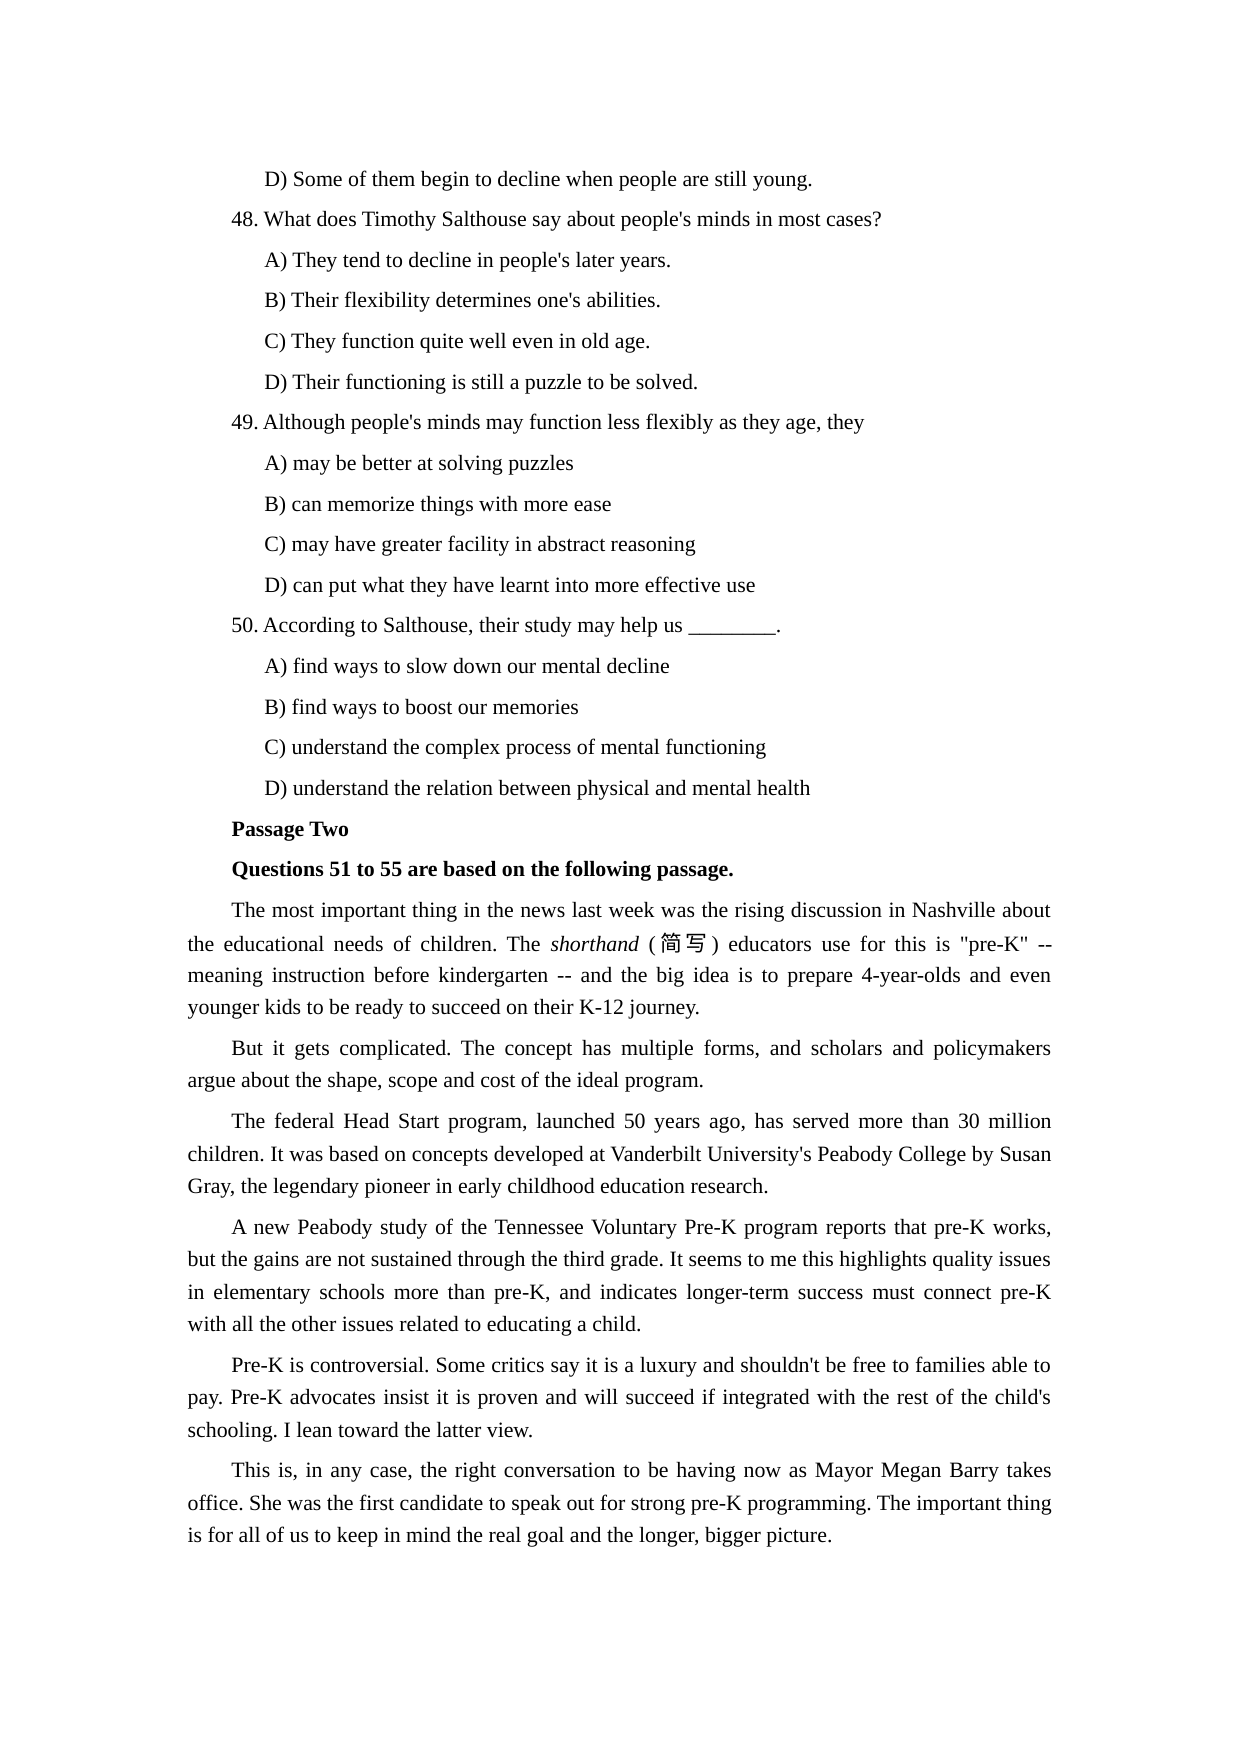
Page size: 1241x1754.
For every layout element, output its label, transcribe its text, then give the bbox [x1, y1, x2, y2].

text This is, in any case, the right conversation to be having now as Mayor Megan Barry takes office. She was the first candidate to speak out for strong pre-K programming. The important thing is for all of us to keep in mind the real goal and the longer, bigger picture. [187, 1454, 1053, 1551]
text A) They tend to decline in people's later years. [187, 243, 1053, 276]
text D) Their functioning is still a puzzle to be solved. [187, 365, 1053, 398]
text 50. According to Salthouse, their study may help us ________. [187, 609, 1053, 641]
text Pre-K is controversial. Some critics say it is a luxury and shouldn't be free to families able to pay. Pre-K advocates insist it is proven and will succeed if integrated with the rest of the child's schooling. I lean toward the latter view. [187, 1348, 1053, 1446]
text A new study of the Voluntary Pre-K program reports that pre-K works, but the gains are not sustained through the third grade. It seems to me this highlights quality issues in elementary schools more than pre-K, and indicates longer-term success must connect pre-K with all the other issues related to educating a child. [187, 1210, 1053, 1340]
text A) may be better at solving puzzles [187, 446, 1053, 479]
text B) can memorize things with more ease [187, 487, 1053, 519]
text C) They function quite well even in old age. [187, 324, 1053, 357]
text Passage Two [187, 812, 1053, 844]
text B) find ways to boost our memories [187, 690, 1053, 723]
text D) understand the relation between physical and mental health [187, 771, 1053, 804]
text D) Some of them begin to decline when people are still young. [187, 162, 1053, 194]
text 49. Although people's minds may function less flexibly as they age, they [187, 406, 1053, 438]
text The most important thing in the news last week was the rising discussion in about the educational needs of children. The shorthand (简写) educators use for this is "pre-K" -- meaning instruction before kindergarten -- and the big idea is to prepare 4-year-olds and even younger kids to be ready to succeed on their K-12 journey. [187, 893, 1053, 1023]
text A) find ways to slow down our mental decline [187, 649, 1053, 682]
text The federal Head Start program, launched 50 years ago, has served more than 30 million children. It was based on concepts developed at 's by Susan Gray, the legendary pioneer in early childhood education research. [187, 1104, 1053, 1202]
text B) Their flexibility determines one's abilities. [187, 284, 1053, 316]
text C) may have greater facility in abstract reasoning [187, 528, 1053, 560]
text 48. What does Timothy Salthouse say about people's minds in most cases? [187, 203, 1053, 235]
text But it gets complicated. The concept has multiple forms, and scholars and policymakers argue about the shape, scope and cost of the ideal program. [187, 1031, 1053, 1096]
text D) can put what they have learnt into more effective use [187, 568, 1053, 601]
text C) understand the complex process of mental functioning [187, 731, 1053, 763]
text Questions 51 to 55 are based on the following passage. [187, 853, 1053, 885]
